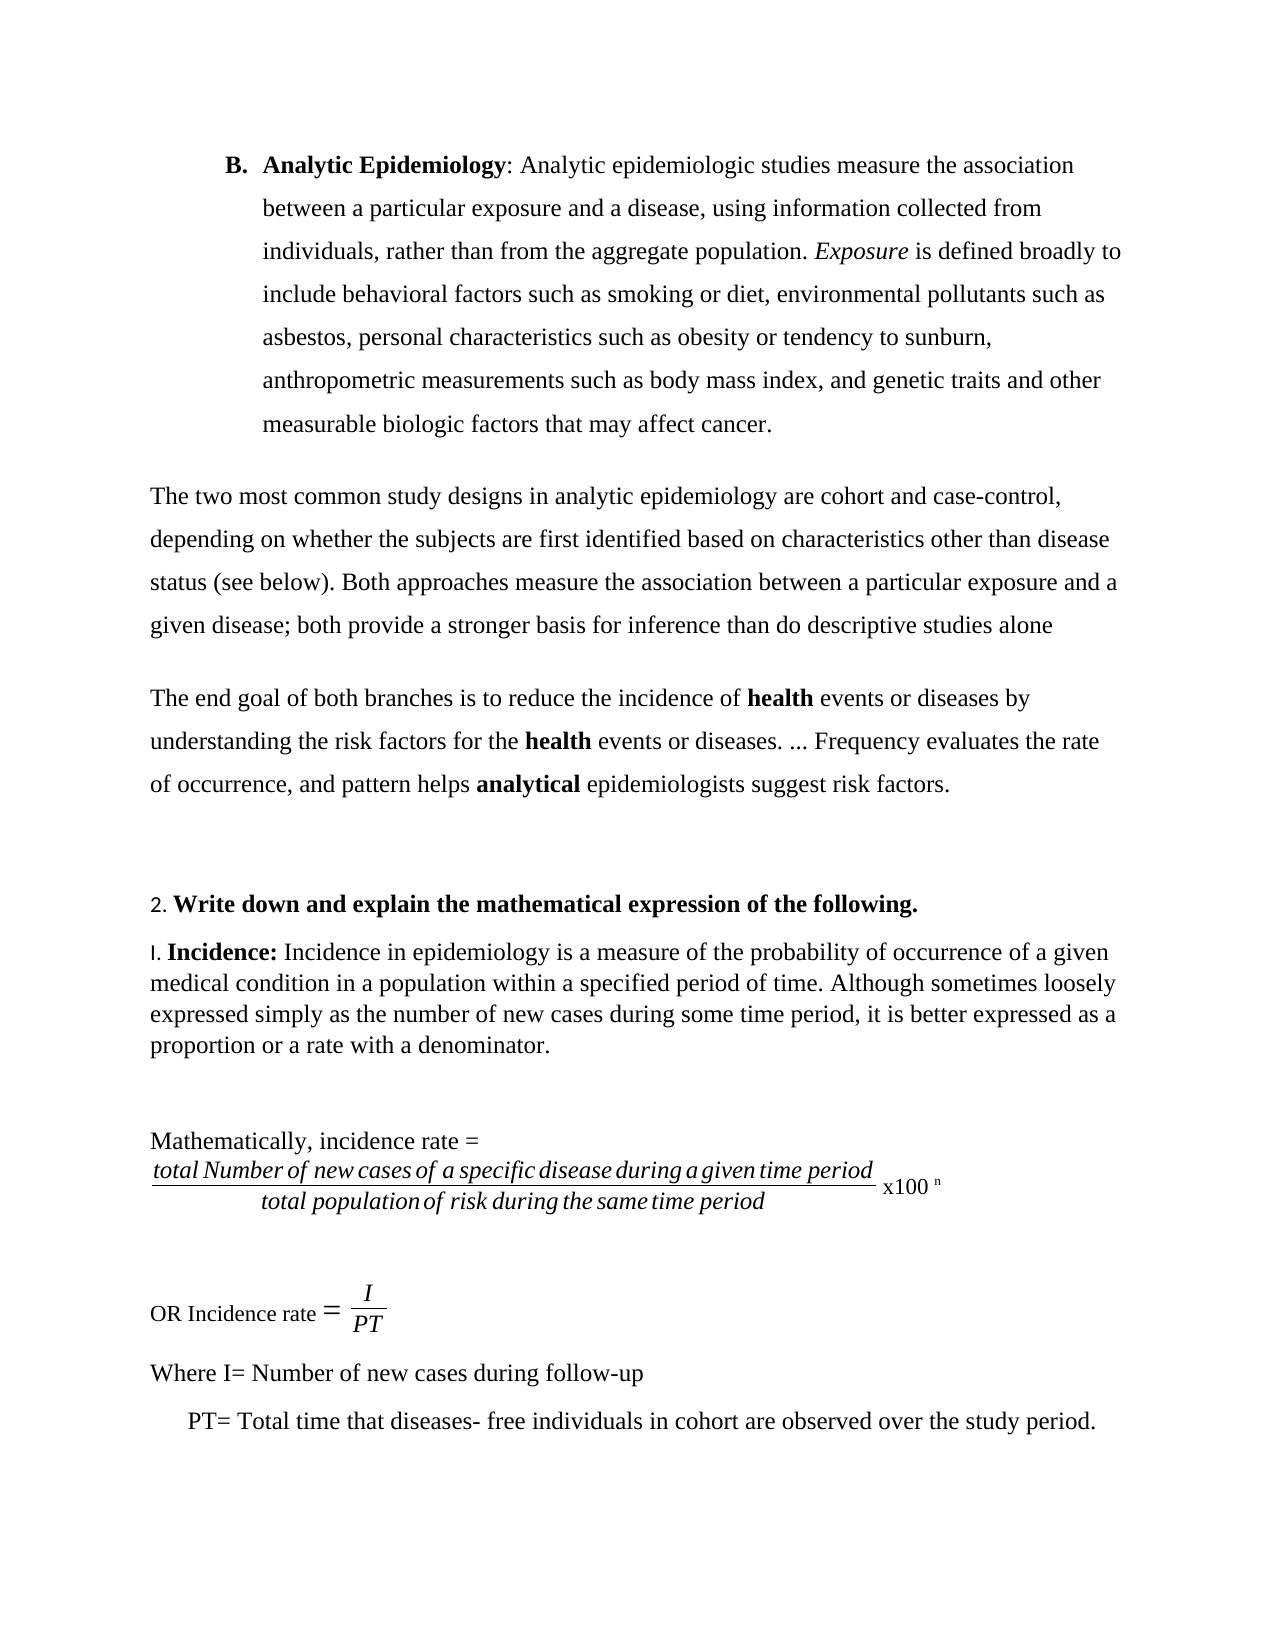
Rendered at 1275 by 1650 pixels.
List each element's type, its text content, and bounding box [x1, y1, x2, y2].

text Where I= Number of new cases during follow-up [150, 1358, 1125, 1387]
text OR Incidence rate = [150, 1279, 1125, 1338]
list Analytic Epidemiology: Analytic epidemiologic studies measure the association between a particular exposure and a disease, using information collected from individuals, rather than from the aggregate population. Exposure is defined broadly to include behavioral factors such as smoking or diet, environmental pollutants such as asbestos, personal characteristics such as obesity or tendency to sunburn, anthropometric measurements such as body mass index, and genetic traits and other measurable biologic factors that may affect cancer. [225, 150, 1125, 437]
text Mathematically, incidence rate = x100 n [150, 1126, 1125, 1216]
text I. Incidence: Incidence in epidemiology is a measure of the probability of occurrence of a given medical condition in a population within a specified period of time. Although sometimes loosely expressed simply as the number of new cases during some time period, it is better expressed as a proportion or a rate with a denominator. [150, 937, 1125, 1059]
text The two most common study designs in analytic epidemiology are cohort and case-control, depending on whether the subjects are first identified based on characteristics other than disease status (see below). Both approaches measure the association between a particular exposure and a given disease; both provide a stronger basis for inference than do descriptive studies alone [150, 481, 1125, 639]
text The end goal of both branches is to reduce the incidence of health events or diseases by understanding the risk factors for the health events or diseases. ... Frequency evaluates the rate of occurrence, and pattern helps analytical epidemiologists suggest risk factors. [150, 683, 1125, 798]
text 2. Write down and explain the mathematical expression of the following. [150, 889, 1125, 918]
text PT= Total time that diseases- free individuals in cohort are observed over the study period. [150, 1406, 1125, 1435]
